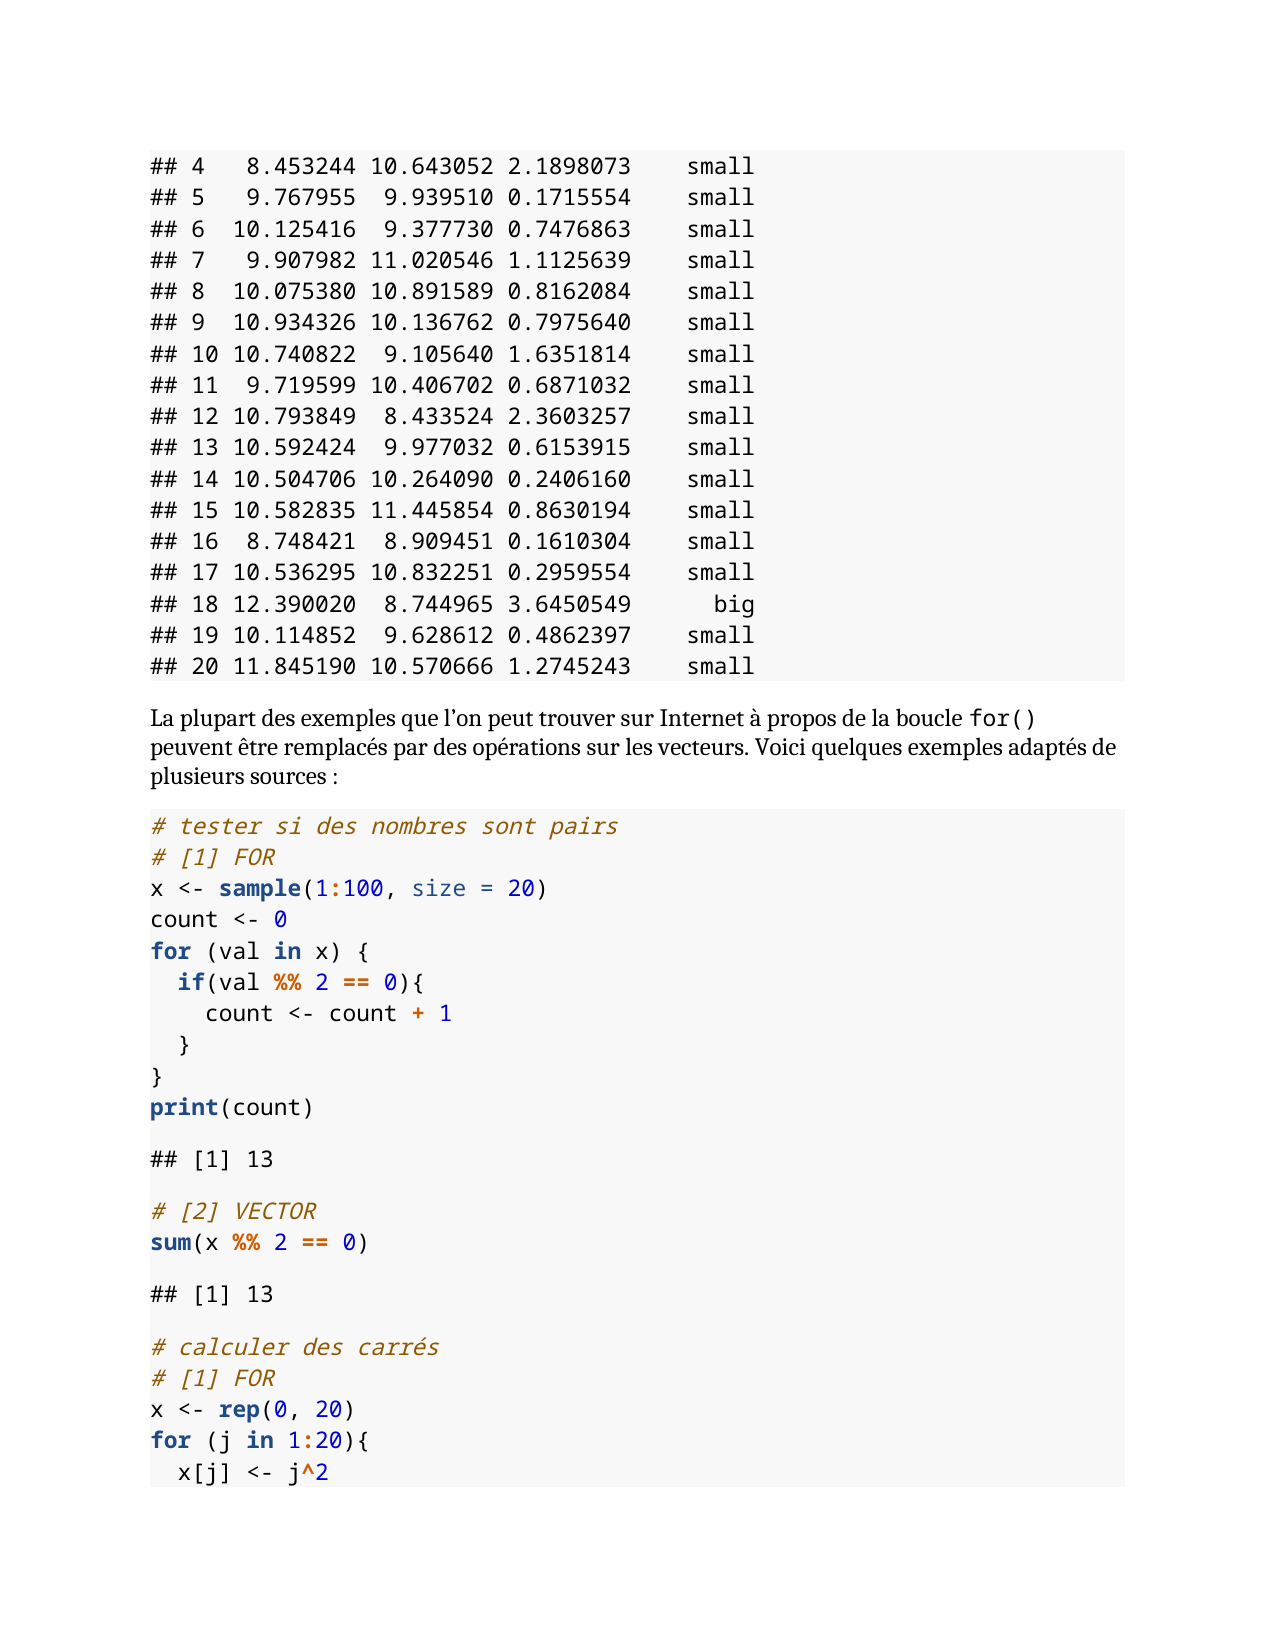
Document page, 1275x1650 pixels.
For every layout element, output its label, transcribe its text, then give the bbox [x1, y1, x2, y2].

text ## [1] 13 [150, 1143, 1125, 1174]
text # tester si des nombres sont pairs # [1] FOR x <- sample(1:100, size = 20) count <- 0 for (val in x) { if(val %% 2 == 0){ count <- count + 1 } } print(count) [150, 809, 1125, 1122]
text La plupart des exemples que l’on peut trouver sur Internet à propos de la boucle for() peuvent être remplacés par des opérations sur les vecteurs. Voici quelques exemples adaptés de plusieurs sources : [150, 702, 1125, 791]
text # calculer des carrés # [1] FOR x <- rep(0, 20) for (j in 1:20){ x[j] <- j^2 } print(x) [274, 1330, 1125, 1487]
text # [2] VECTOR sum(x %% 2 == 0) [315, 1195, 1125, 1257]
text ## [1] 13 [150, 1278, 1125, 1309]
